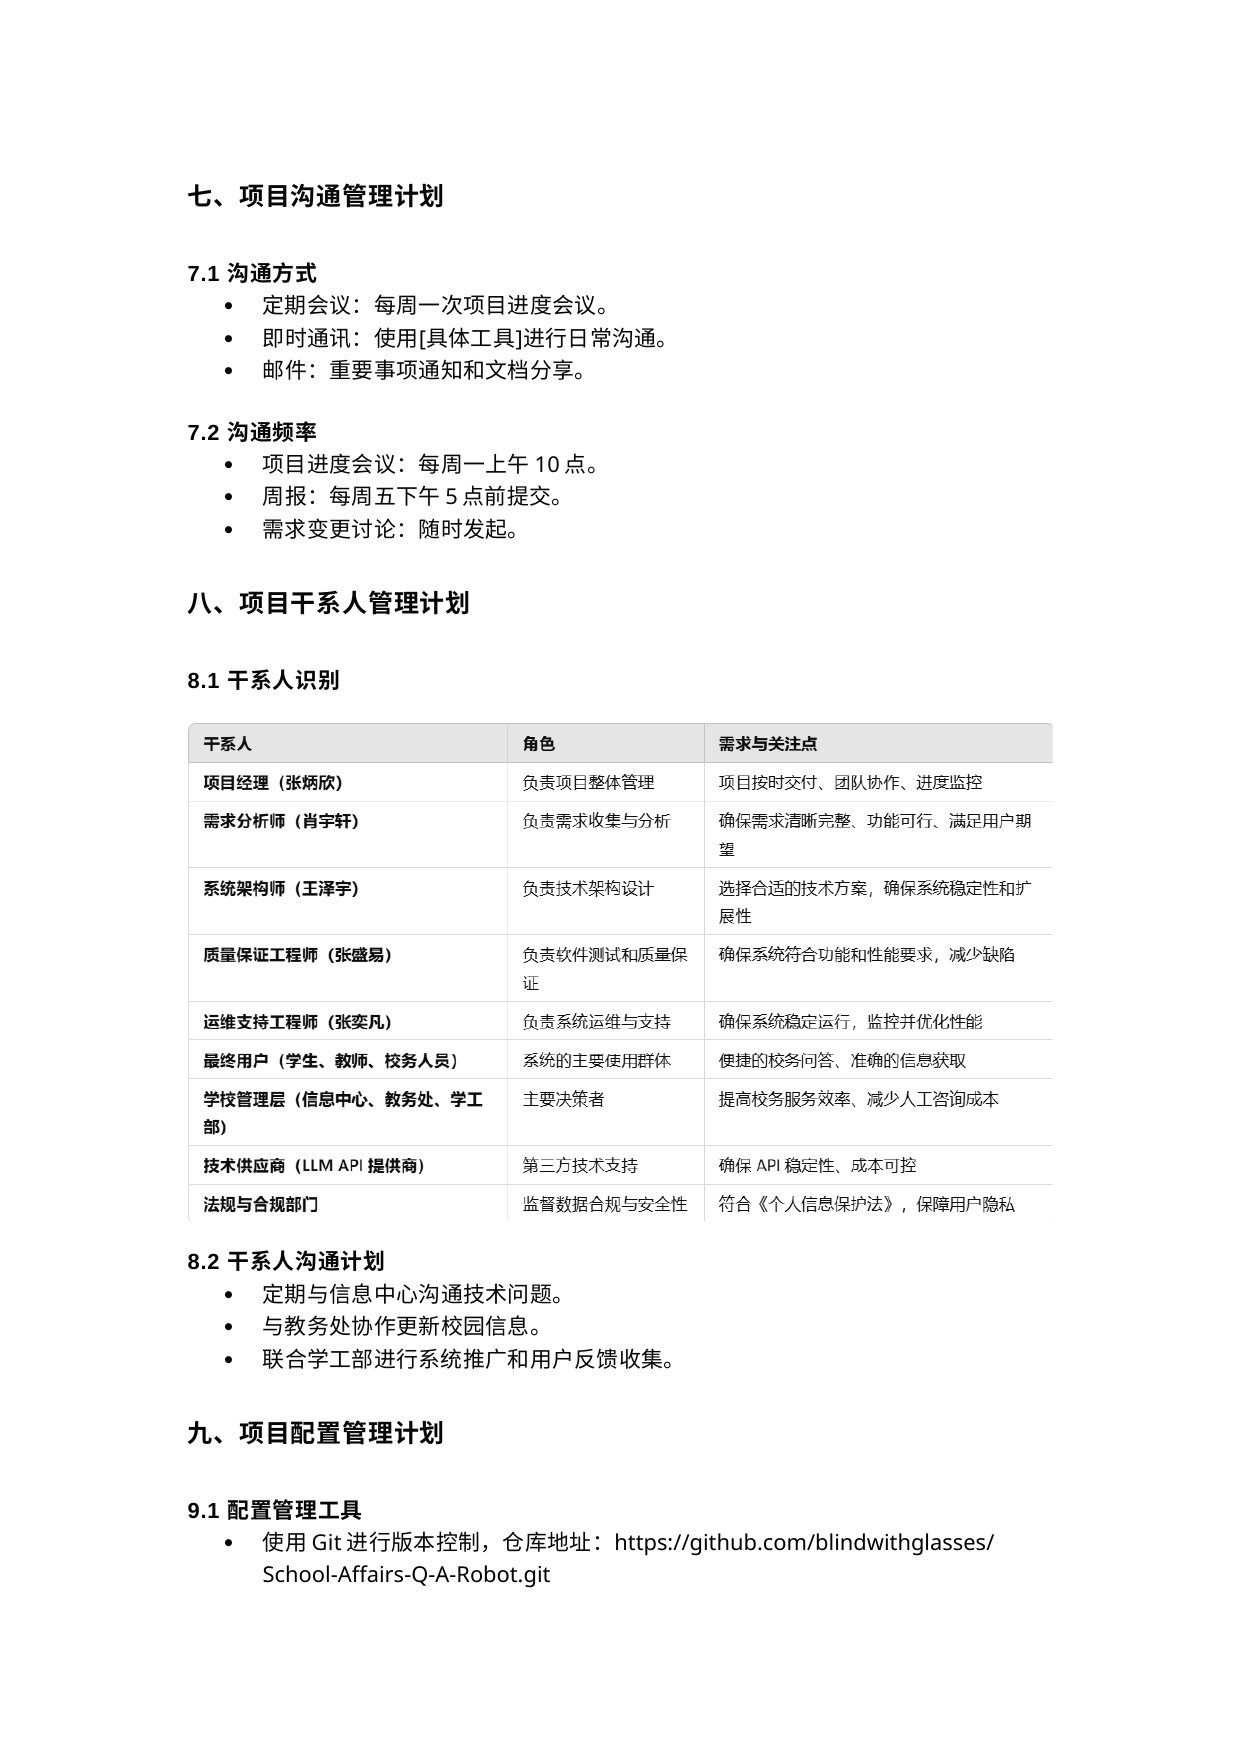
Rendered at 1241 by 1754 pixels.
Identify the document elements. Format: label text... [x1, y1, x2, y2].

text 九、项目配置管理计划 [187, 1399, 1053, 1464]
list 定期会议：每周一次项目进度会议。 [225, 288, 1053, 321]
list 联合学工部进行系统推广和用户反馈收集。 [225, 1341, 1053, 1374]
text 八、项目干系人管理计划 [187, 569, 1053, 634]
list 使用Git进行版本控制，仓库地址：https://github.com/blindwithglasses/School-Affairs-Q-A-Robot.git [225, 1525, 1053, 1590]
list 即时通讯：使用[具体工具]进行日常沟通。 [225, 321, 1053, 353]
list 项目进度会议：每周一上午10点。 [225, 447, 1053, 479]
list 周报：每周五下午5点前提交。 [225, 479, 1053, 512]
list 与教务处协作更新校园信息。 [225, 1309, 1053, 1341]
text 七、项目沟通管理计划 [187, 162, 1053, 227]
text 8.1 干系人识别 [187, 663, 1053, 695]
text 8.2 干系人沟通计划 [187, 1221, 1053, 1276]
list 定期与信息中心沟通技术问题。 [225, 1276, 1053, 1309]
text 7.2 沟通频率 [187, 414, 1053, 447]
text 9.1 配置管理工具 [187, 1492, 1053, 1525]
list 邮件：重要事项通知和文档分享。 [225, 353, 1053, 386]
list 需求变更讨论：随时发起。 [225, 512, 1053, 544]
text 7.1 沟通方式 [187, 256, 1053, 288]
